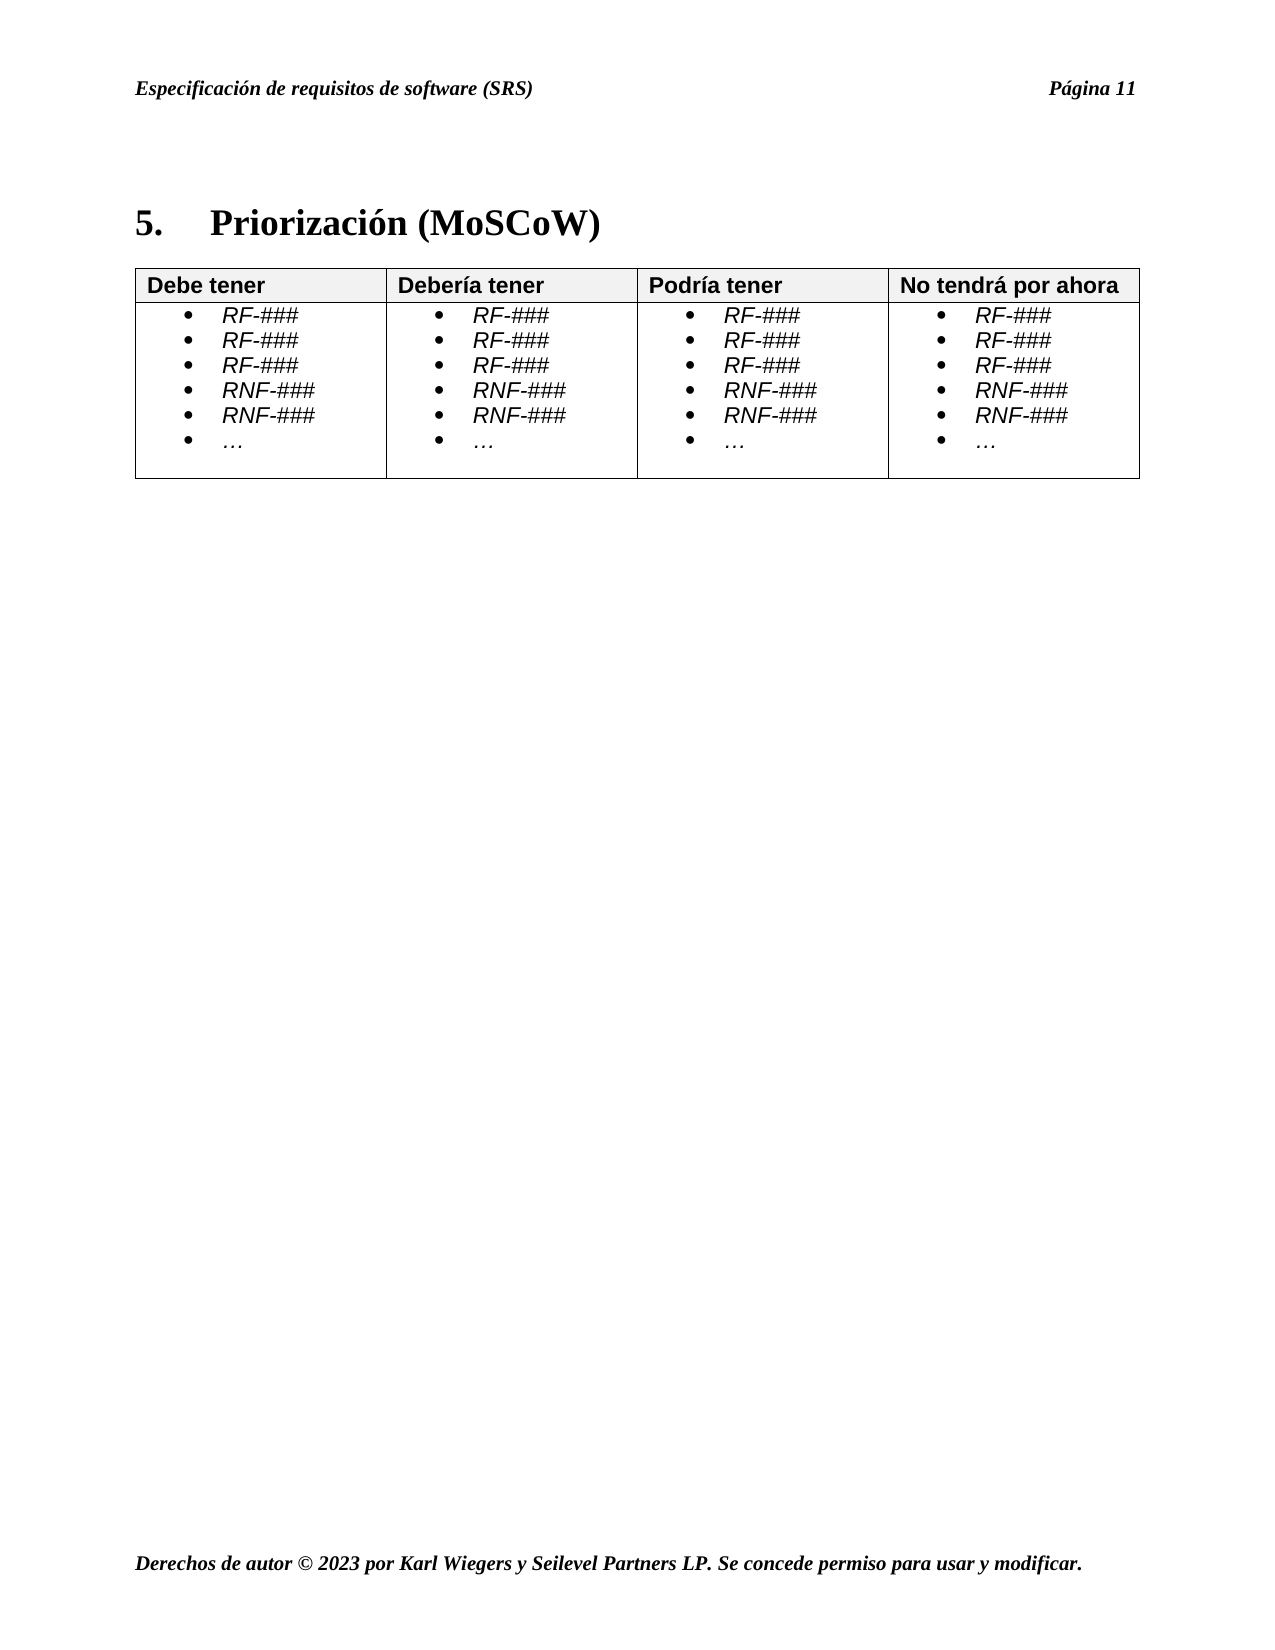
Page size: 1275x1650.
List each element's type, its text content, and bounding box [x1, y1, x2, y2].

subtitle Priorización (MoSCoW) [135, 200, 1140, 243]
table_header Debe tener [136, 269, 386, 302]
table_cell RF-### RF-### RF-### RNF-### RNF-### … [387, 303, 637, 478]
table_cell RF-### RF-### RF-### RNF-### RNF-### … [136, 303, 386, 478]
table_header No tendrá por ahora [889, 269, 1139, 302]
table_header Debería tener [387, 269, 637, 302]
table_cell RF-### RF-### RF-### RNF-### RNF-### … [638, 303, 888, 478]
table_header Podría tener [638, 269, 888, 302]
table_cell RF-### RF-### RF-### RNF-### RNF-### … [889, 303, 1139, 478]
